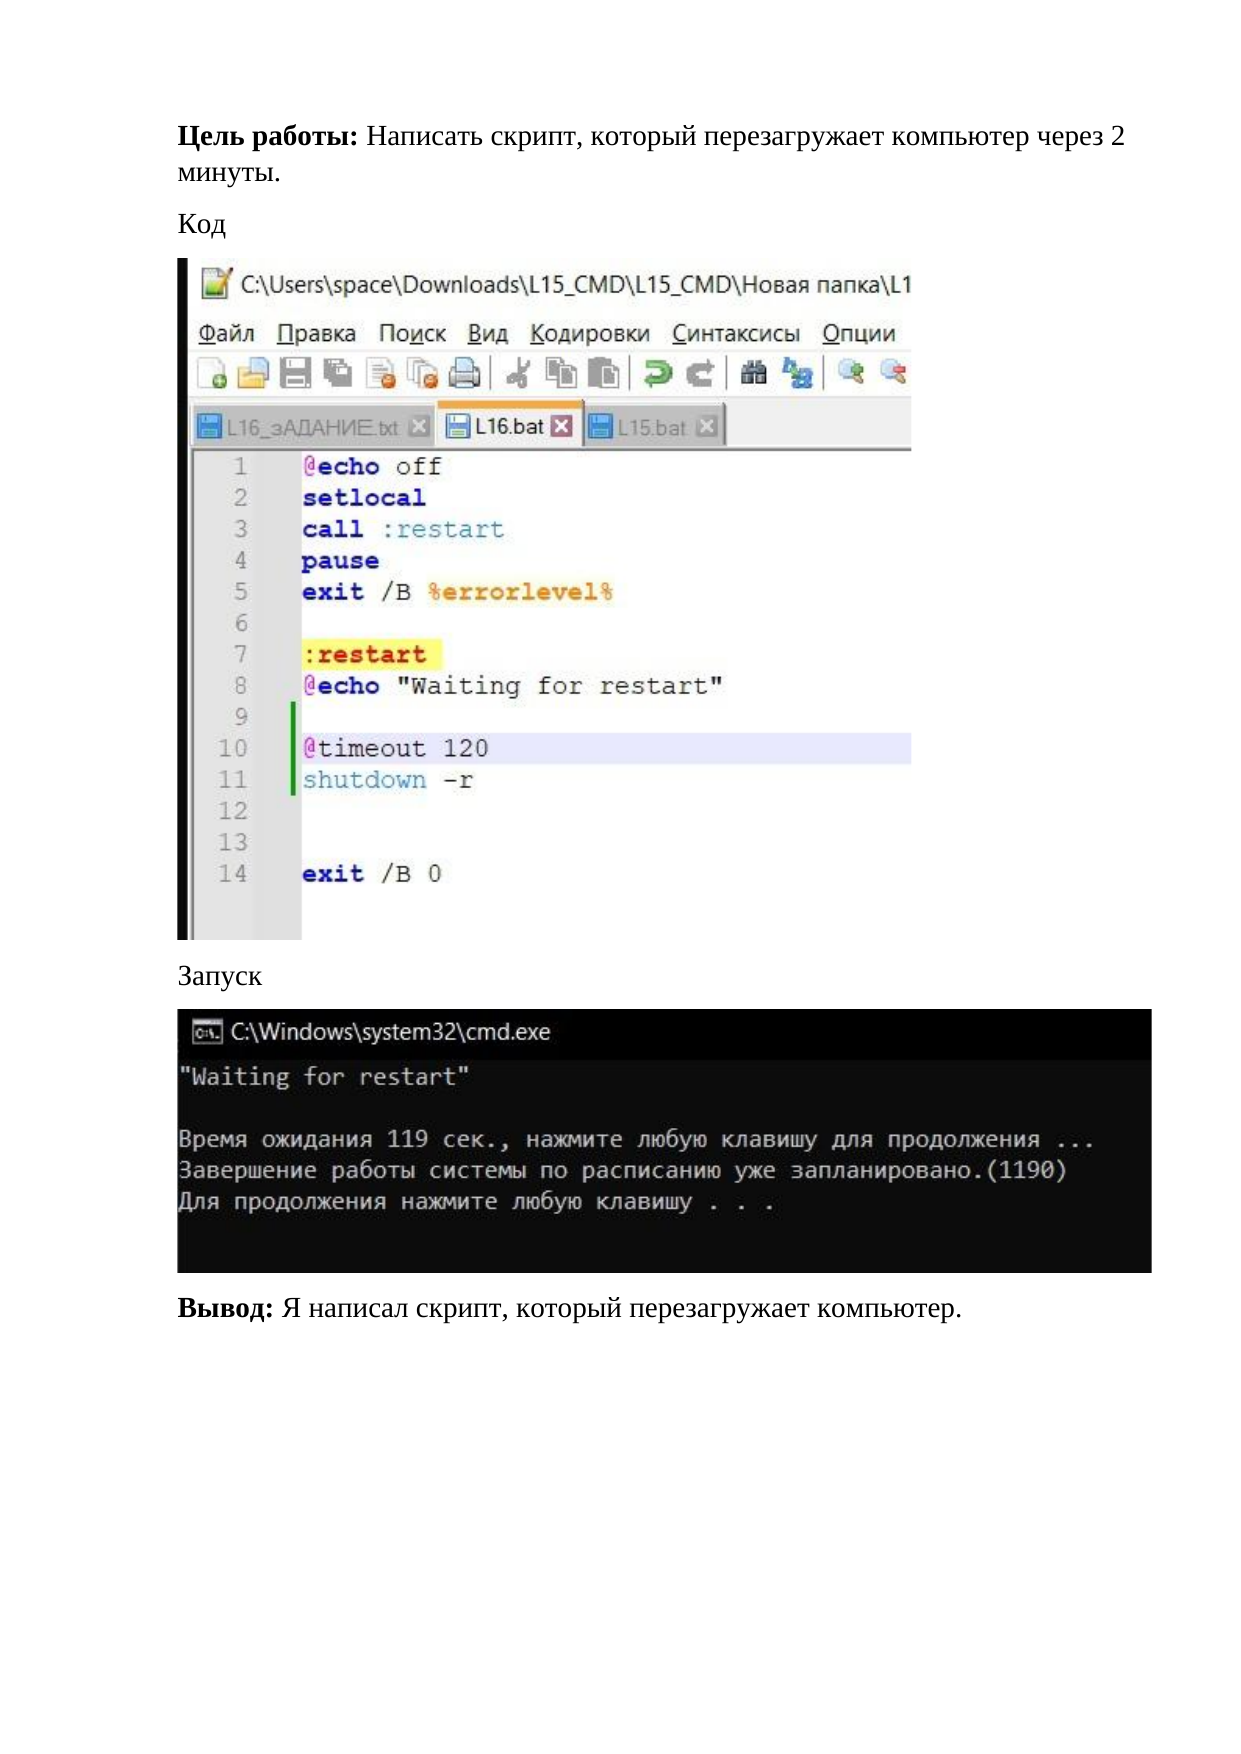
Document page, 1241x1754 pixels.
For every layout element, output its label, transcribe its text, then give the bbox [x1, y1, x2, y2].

text Вывод: Я написал скрипт, который перезагружает компьютер. [177, 1291, 1152, 1324]
text Код [177, 206, 1152, 239]
text Запуск [177, 958, 1152, 991]
picture [177, 258, 912, 940]
text Цель работы: Написать скрипт, который перезагружает компьютер через 2 минуты. [177, 118, 1152, 187]
picture [177, 1009, 1152, 1273]
